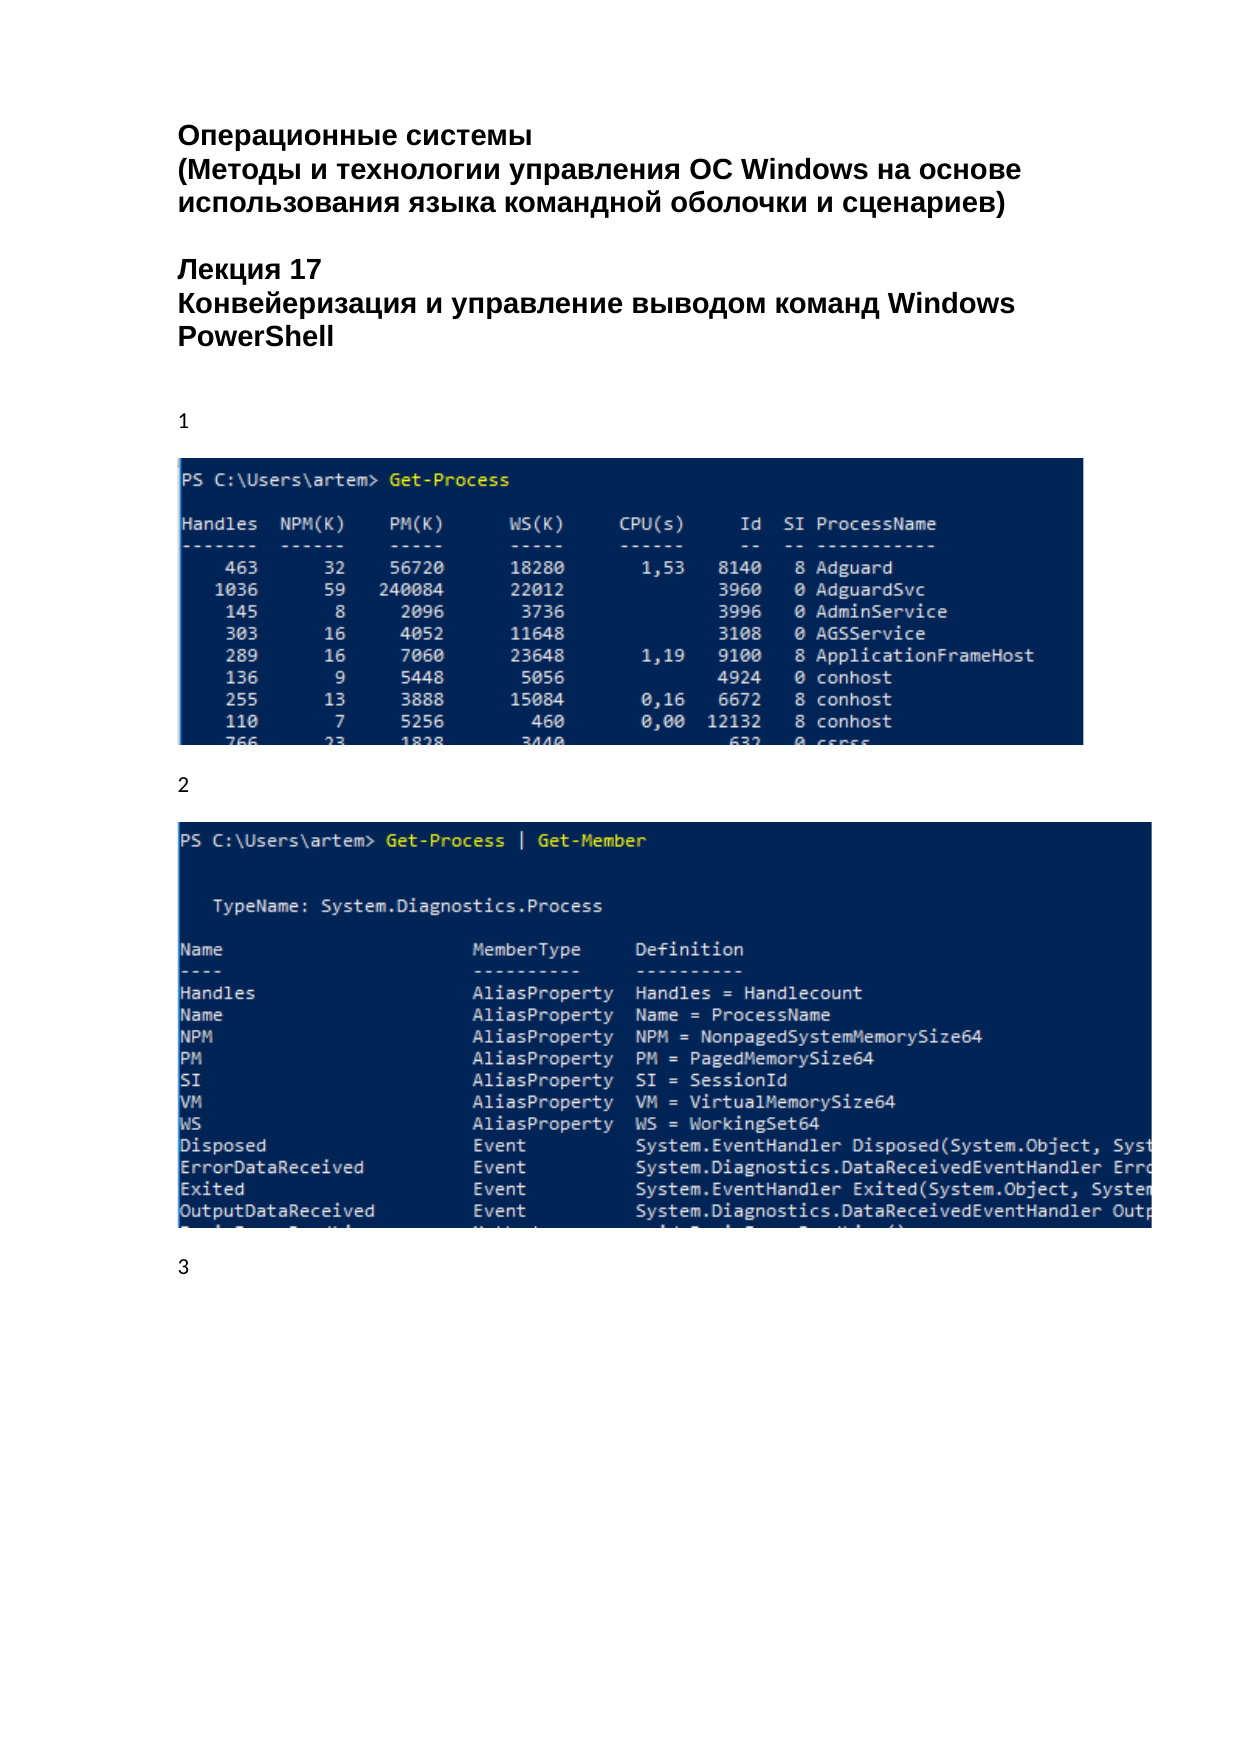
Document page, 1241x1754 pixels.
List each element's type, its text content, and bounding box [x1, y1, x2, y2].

text 1 [177, 406, 1152, 434]
text 3 [177, 1252, 1152, 1280]
picture [177, 458, 1084, 745]
text Конвейеризация и управление выводом команд Windows PowerShell [177, 286, 1152, 353]
text 2 [177, 770, 1152, 798]
text (Методы и технологии управления ОС Windows на основе использования языка командной оболочки и сценариев) [177, 152, 1152, 219]
picture [177, 822, 1152, 1228]
text Операционные системы [177, 118, 1152, 152]
text Лекция 17 [177, 252, 1152, 286]
